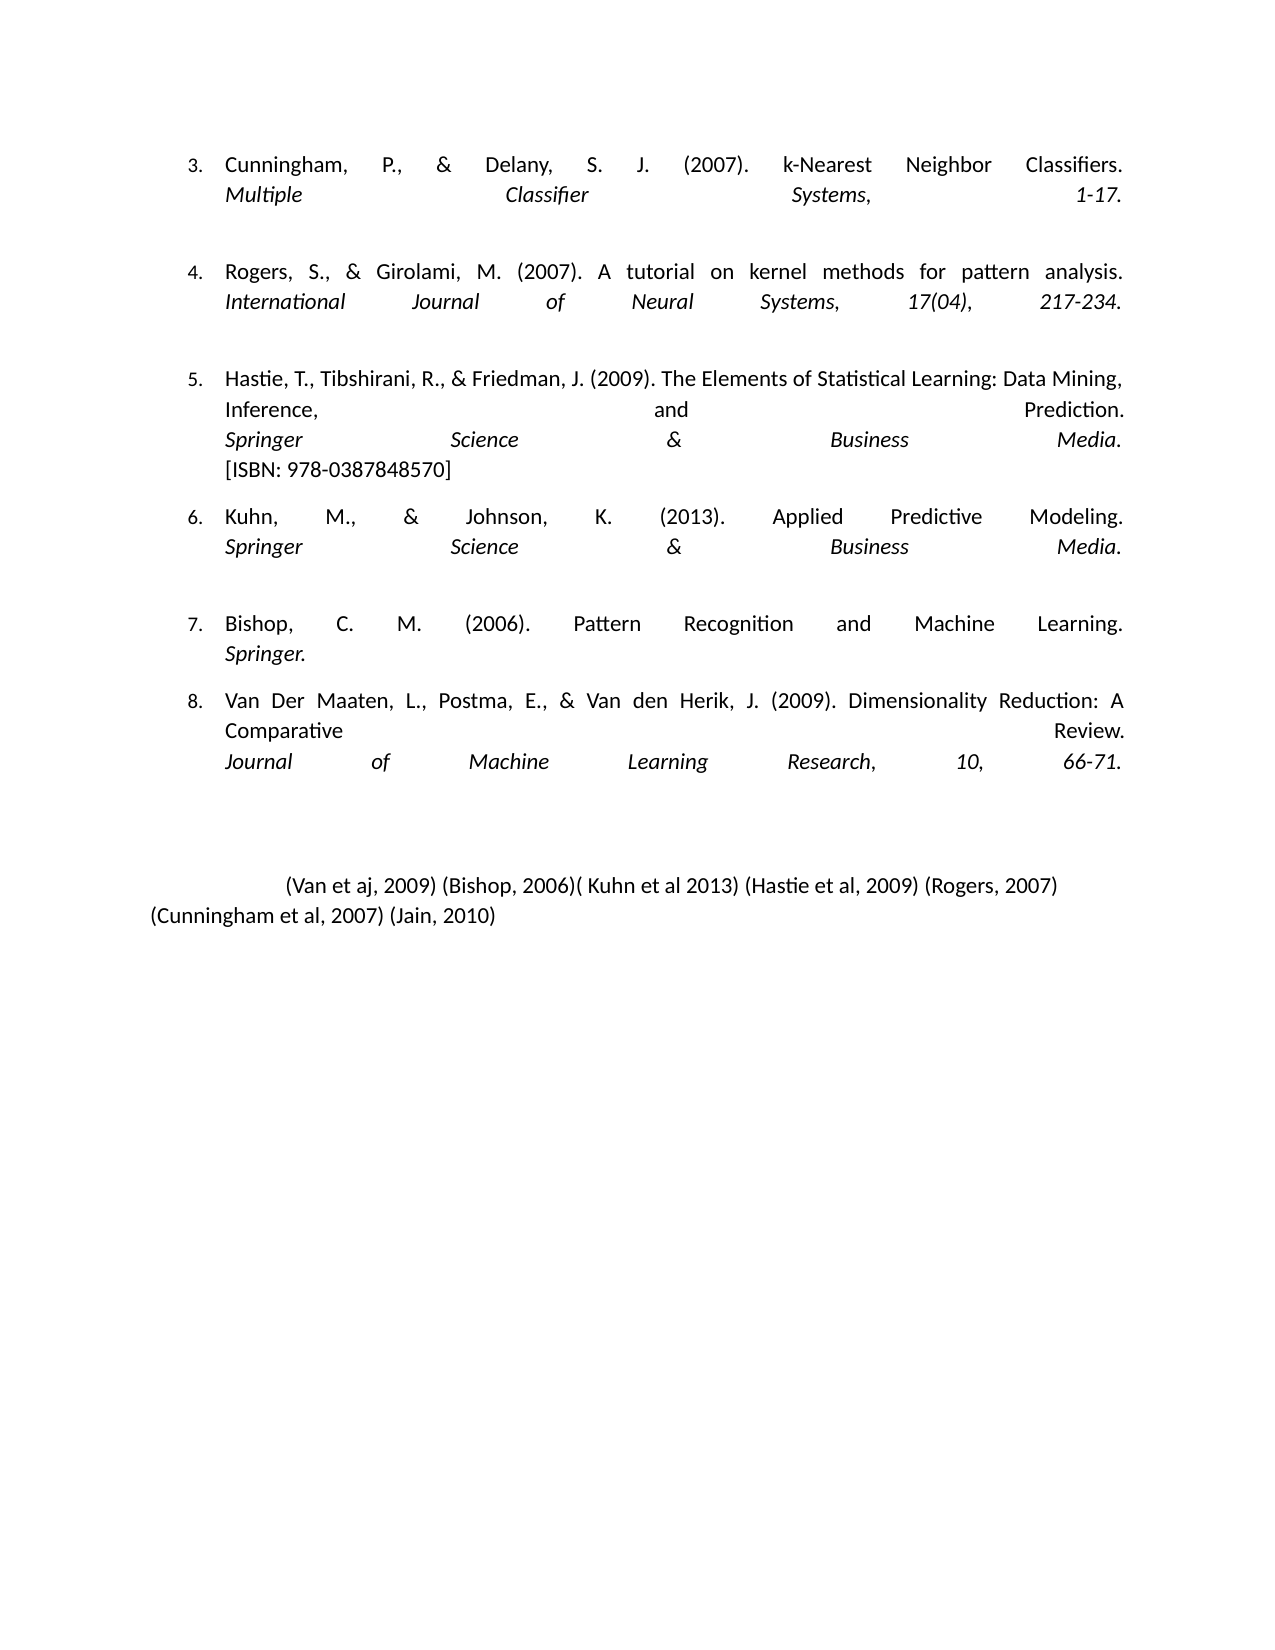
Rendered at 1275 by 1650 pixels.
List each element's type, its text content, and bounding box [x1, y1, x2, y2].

list Van Der Maaten, L., Postma, E., & Van den Herik, J. (2009). Dimensionality Reduction: A Comparative Review. Journal of Machine Learning Research, 10, 66-71. [187, 686, 1125, 805]
text (Van et aj, 2009) (Bishop, 2006)( Kuhn et al 2013) (Hastie et al, 2009) (Rogers, 2007) (Cunningham et al, 2007) (Jain, 2010) [150, 871, 1125, 929]
list Hastie, T., Tibshirani, R., & Friedman, J. (2009). The Elements of Statistical Learning: Data Mining, Inference, and Prediction. Springer Science & Business Media. [ISBN: 978-0387848570] [187, 364, 1125, 483]
list Cunningham, P., & Delany, S. J. (2007). k-Nearest Neighbor Classifiers. Multiple Classifier Systems, 1-17. [187, 150, 1125, 238]
list Kuhn, M., & Johnson, K. (2013). Applied Predictive Modeling. Springer Science & Business Media. [187, 502, 1125, 591]
list Bishop, C. M. (2006). Pattern Recognition and Machine Learning. Springer. [187, 609, 1125, 668]
list Rogers, S., & Girolami, M. (2007). A tutorial on kernel methods for pattern analysis. International Journal of Neural Systems, 17(04), 217-234. [187, 257, 1125, 346]
